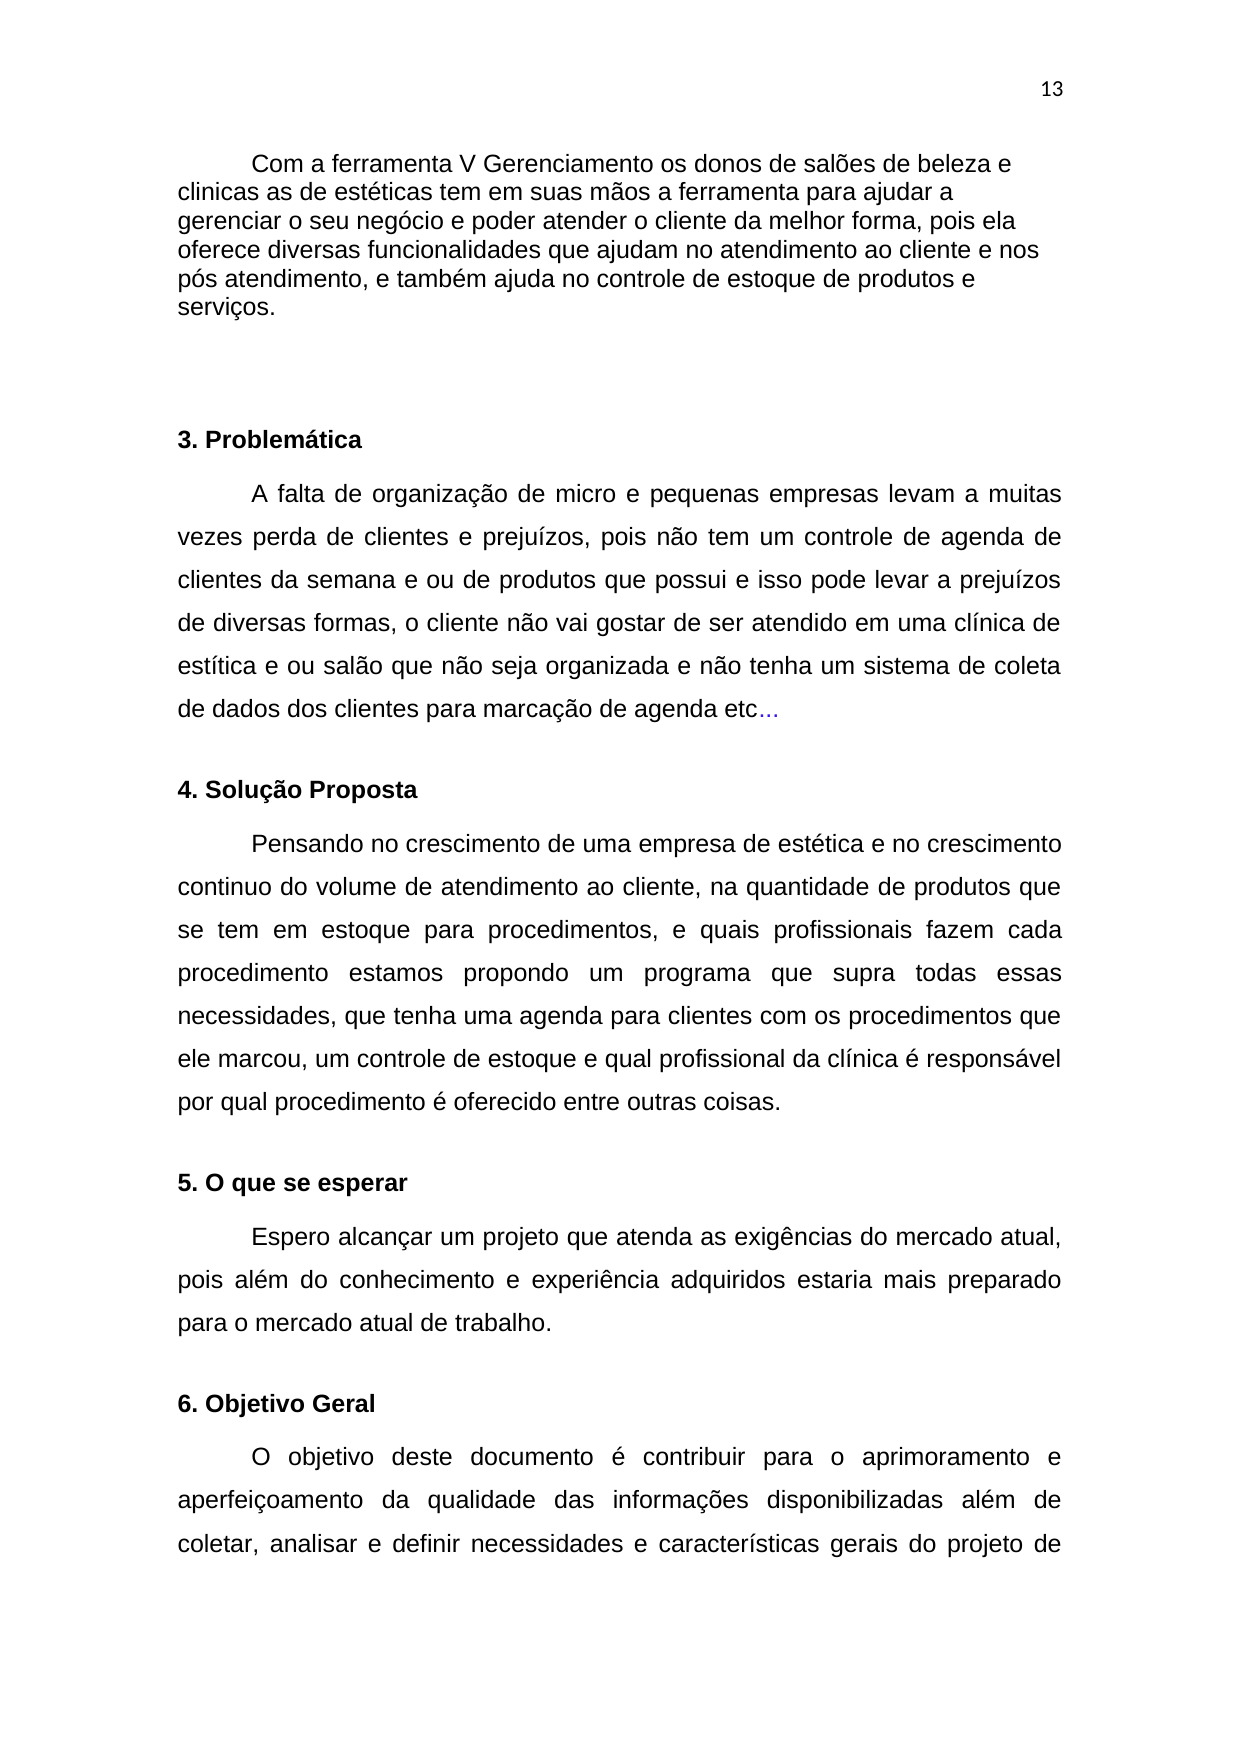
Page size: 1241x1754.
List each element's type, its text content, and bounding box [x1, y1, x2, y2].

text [177, 1442, 1063, 1557]
subtitle 6. Objetivo Geral [177, 1389, 1063, 1417]
subtitle Com a ferramenta V Gerenciamento os donos de salões de beleza e clinicas as de estéticas tem em suas mãos a ferramenta para ajudar a gerenciar o seu negócio e poder atender o cliente da melhor forma, pois ela oferece diversas funcionalidades que ajudam no atendimento ao cliente e nos pós atendimento, e também ajuda no controle de estoque de produtos e serviços. [177, 149, 1063, 321]
subtitle 5. O que se esperar [177, 1168, 1063, 1197]
text A falta de organização de micro e pequenas empresas levam a muitas vezes perda de clientes e prejuízos, pois não tem um controle de agenda de clientes da semana e ou de produtos que possui e isso pode levar a prejuízos de diversas formas, o cliente não vai gostar de ser atendido em uma clínica de estítica e ou salão que não seja organizada e não tenha um sistema de coleta de dados dos clientes para marcação de agenda etc... [177, 479, 1063, 723]
text Pensando no crescimento de uma empresa de estética e no crescimento continuo do volume de atendimento ao cliente, na quantidade de produtos que se tem em estoque para procedimentos, e quais profissionais fazem cada procedimento estamos propondo um programa que supra todas essas necessidades, que tenha uma agenda para clientes com os procedimentos que ele marcou, um controle de estoque e qual profissional da clínica é responsável por qual procedimento é oferecido entre outras coisas. [177, 829, 1063, 1116]
subtitle 3. Problemática [177, 425, 1063, 454]
text Espero alcançar um projeto que atenda as exigências do mercado atual, pois além do conhecimento e experiência adquiridos estaria mais preparado para o mercado atual de trabalho. [177, 1222, 1063, 1337]
subtitle 4. Solução Proposta [177, 775, 1063, 804]
